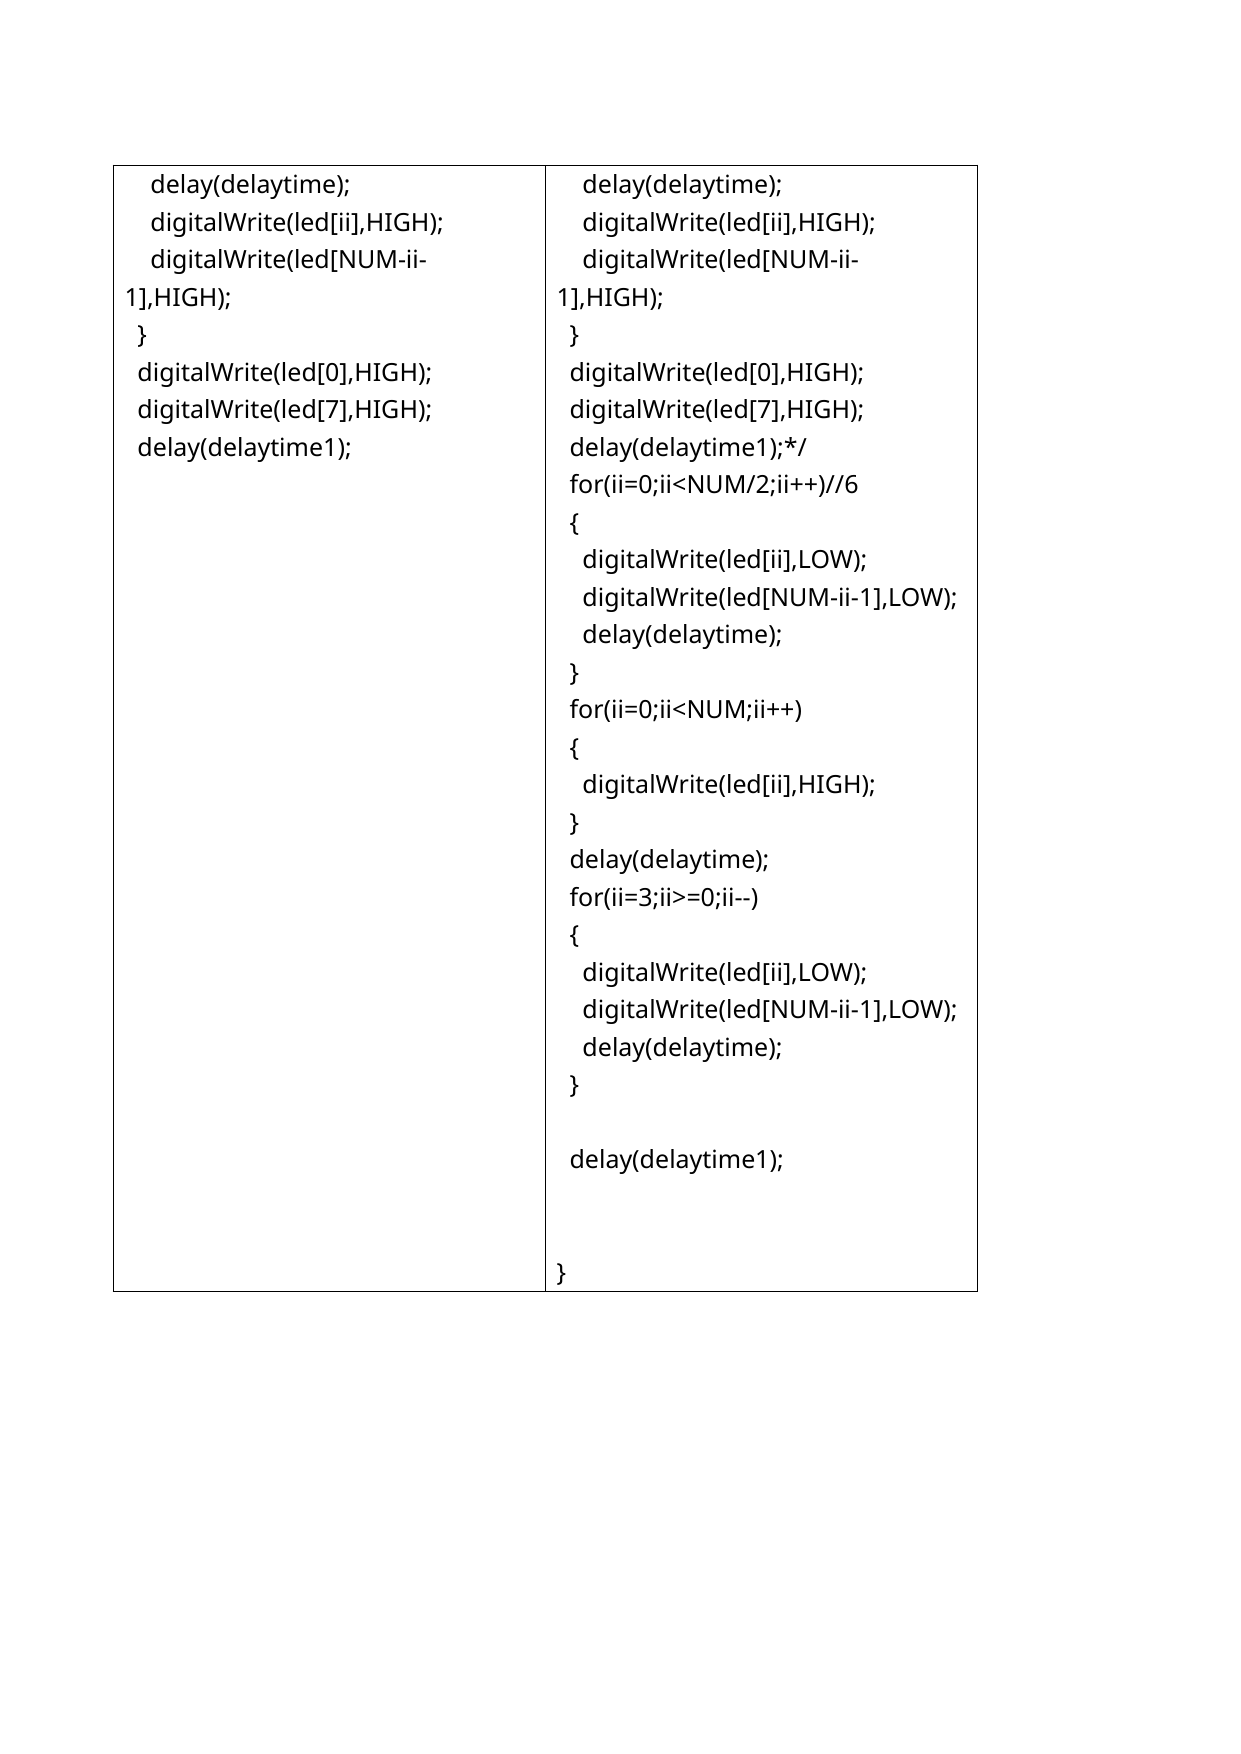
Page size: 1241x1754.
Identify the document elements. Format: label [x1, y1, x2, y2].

table_cell [114, 166, 545, 1291]
table_cell [546, 166, 977, 1291]
